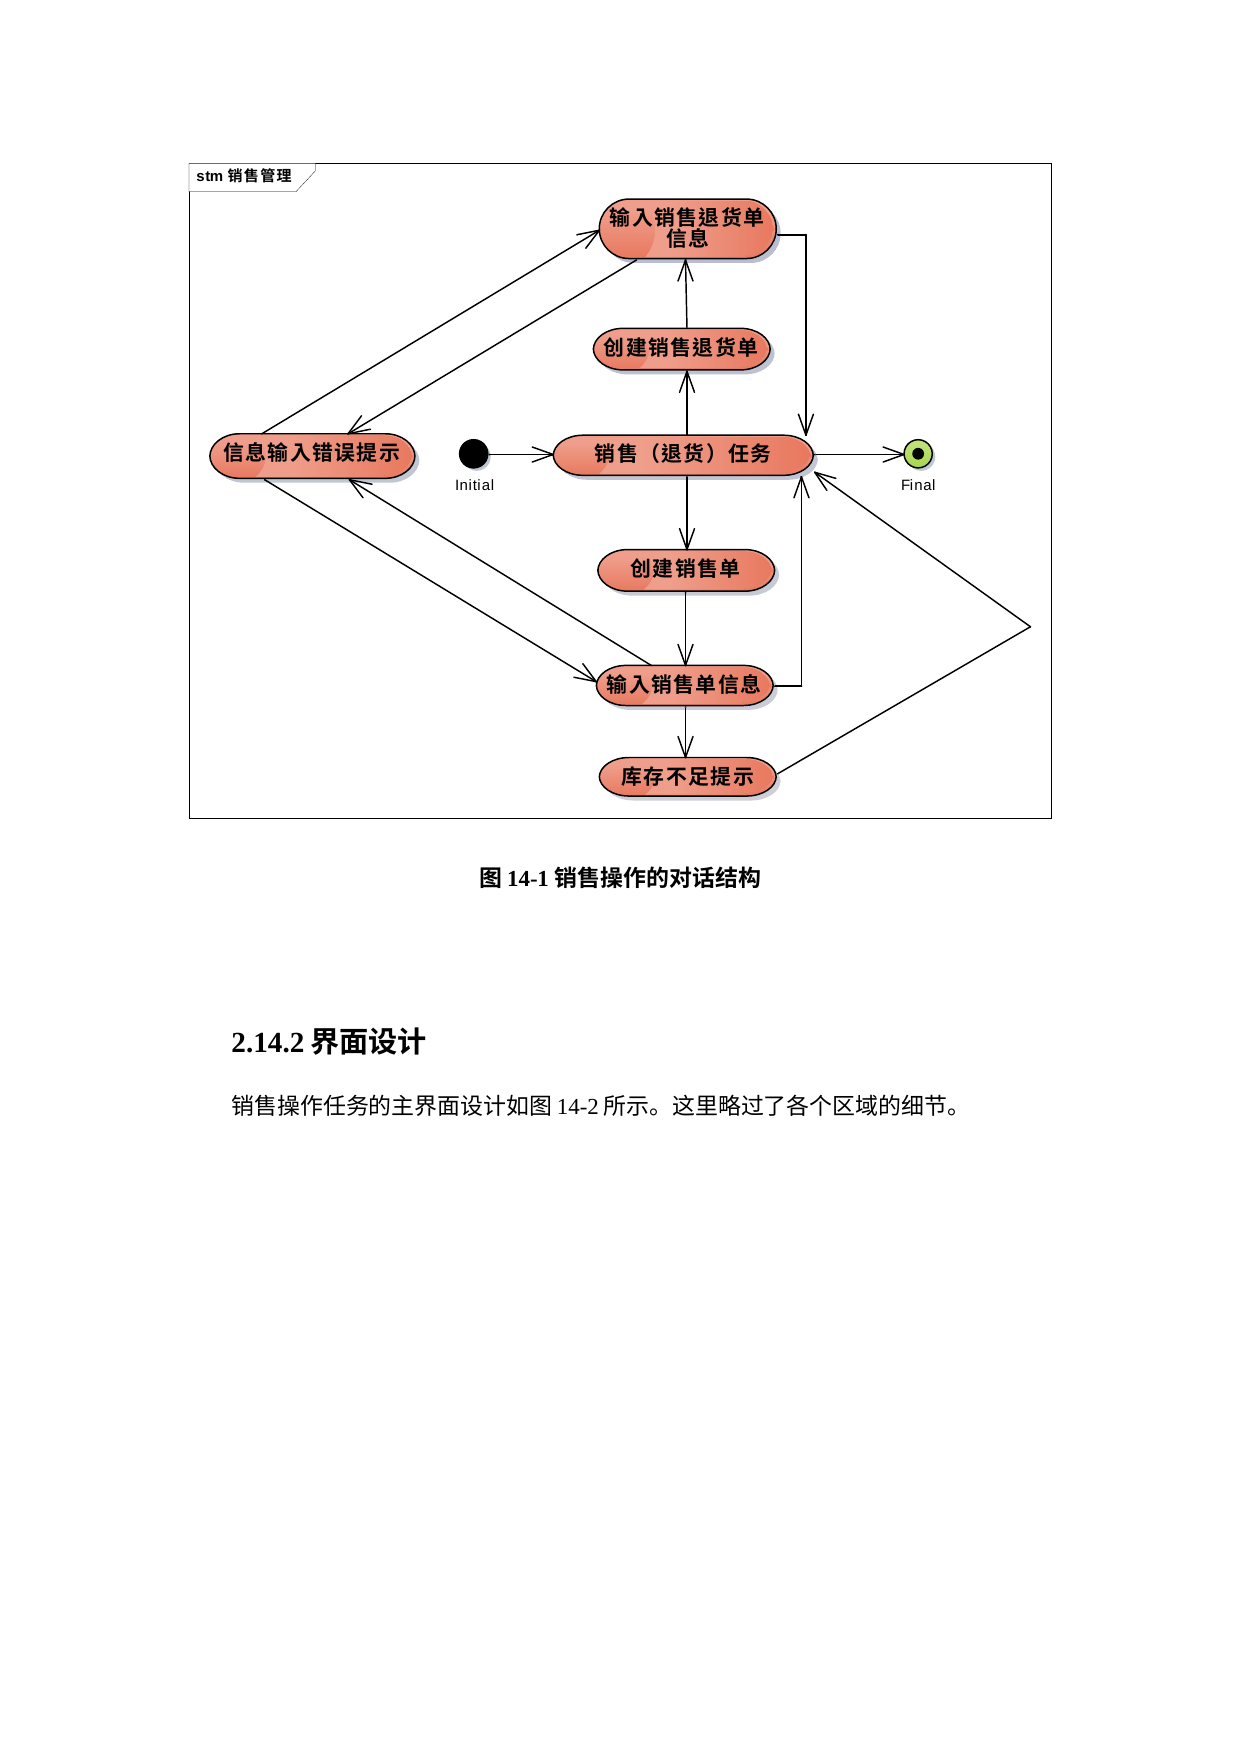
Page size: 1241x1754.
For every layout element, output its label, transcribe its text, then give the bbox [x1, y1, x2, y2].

text 2.14.2界面设计 [187, 1007, 1053, 1072]
text 图14-1 销售操作的对话结构 [187, 844, 1053, 909]
text 销售操作任务的主界面设计如图14-2所示。这里略过了各个区域的细节。 [187, 1072, 1053, 1137]
